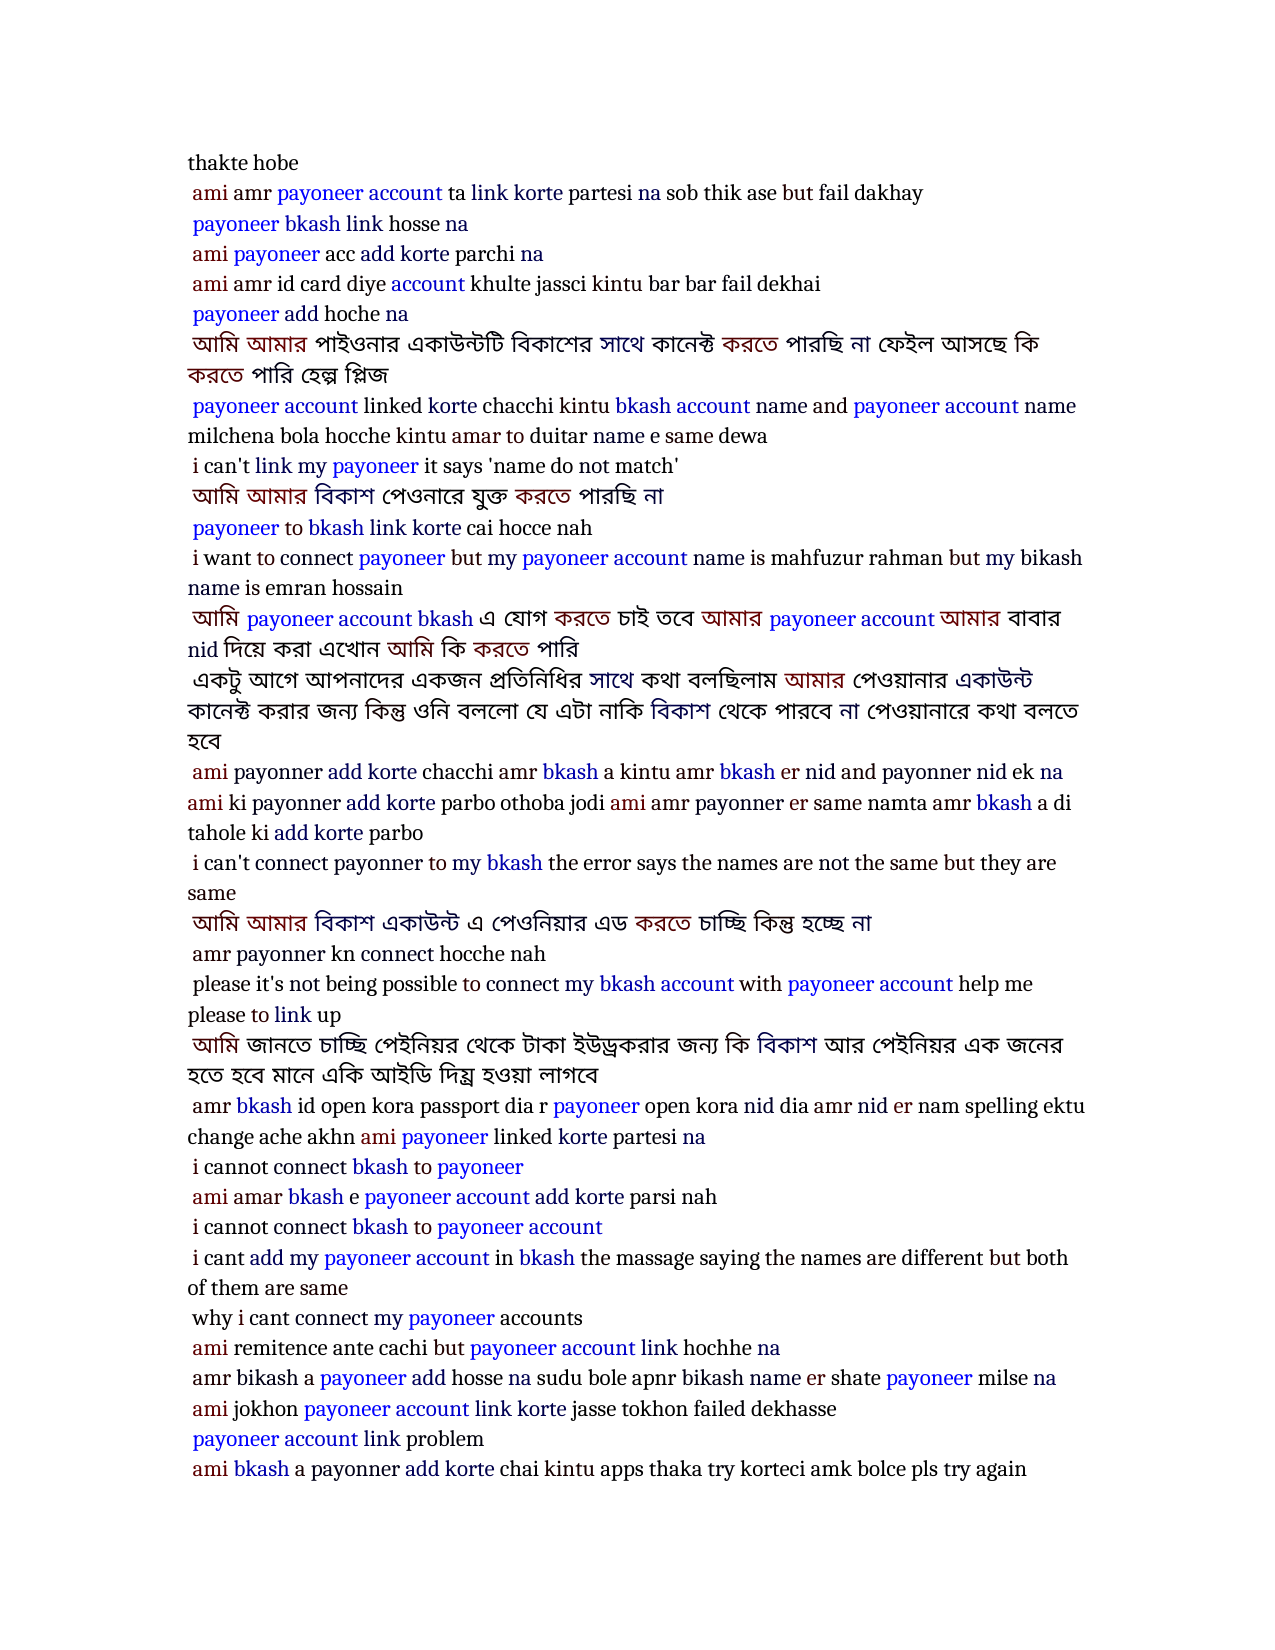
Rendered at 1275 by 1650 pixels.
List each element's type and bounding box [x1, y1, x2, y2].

text [187, 150, 1087, 1482]
